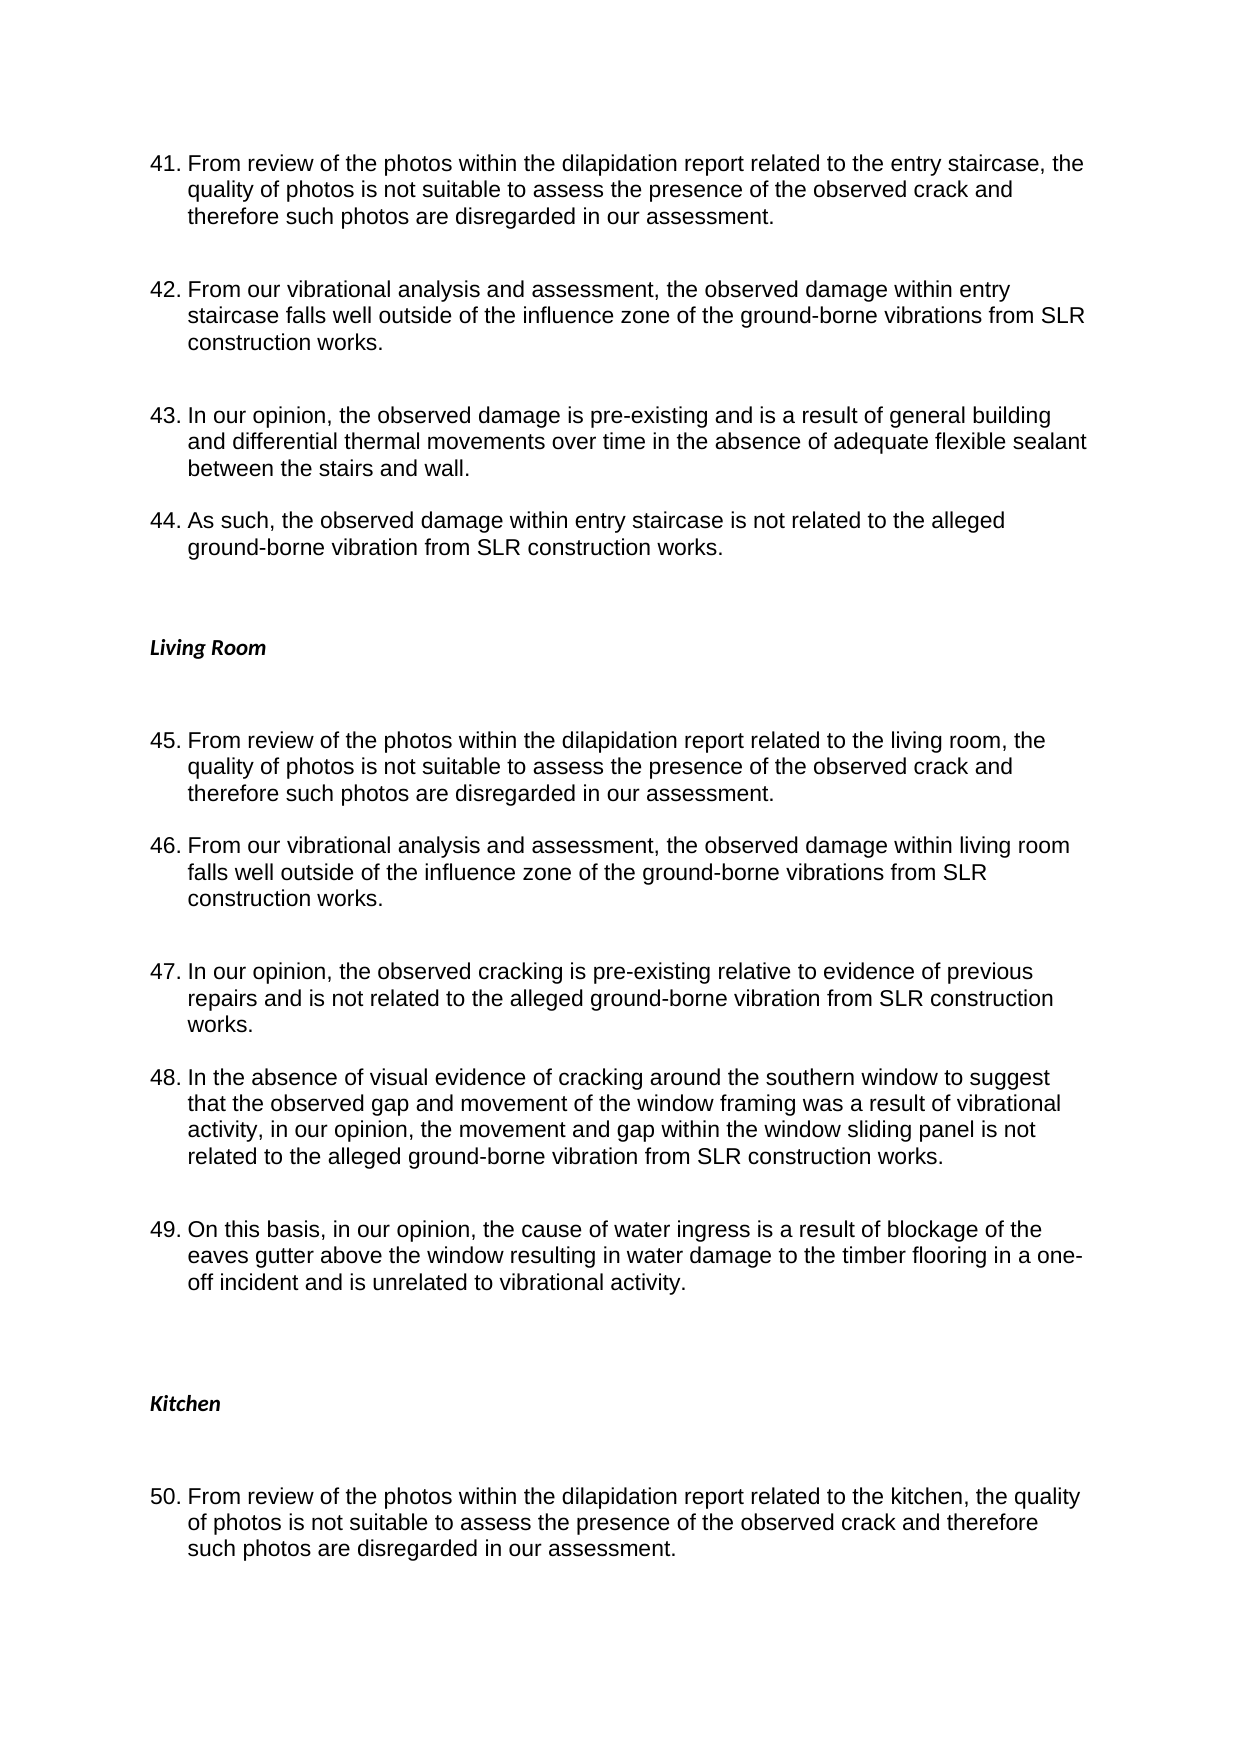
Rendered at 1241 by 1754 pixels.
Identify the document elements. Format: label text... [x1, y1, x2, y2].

text Kitchen [150, 1389, 1090, 1417]
list From our vibrational analysis and assessment, the observed damage within living room falls well outside of the influence zone of the ground-borne vibrations from SLR construction works. [150, 832, 1090, 911]
list On this basis, in our opinion, the cause of water ingress is a result of blockage of the eaves gutter above the window resulting in water damage to the timber flooring in a one-off incident and is unrelated to vibrational activity. [150, 1216, 1090, 1295]
list From review of the photos within the dilapidation report related to the entry staircase, the quality of photos is not suitable to assess the presence of the observed crack and therefore such photos are disregarded in our assessment. [150, 150, 1090, 229]
list From review of the photos within the dilapidation report related to the living room, the quality of photos is not suitable to assess the presence of the observed crack and therefore such photos are disregarded in our assessment. [150, 727, 1090, 806]
list From our vibrational analysis and assessment, the observed damage within entry staircase falls well outside of the influence zone of the ground-borne vibrations from SLR construction works. [150, 276, 1090, 355]
list As such, the observed damage within entry staircase is not related to the alleged ground-borne vibration from SLR construction works. [150, 507, 1090, 560]
list In our opinion, the observed damage is pre-existing and is a result of general building and differential thermal movements over time in the absence of adequate flexible sealant between the stairs and wall. [150, 402, 1090, 481]
list From review of the photos within the dilapidation report related to the kitchen, the quality of photos is not suitable to assess the presence of the observed crack and therefore such photos are disregarded in our assessment. [150, 1483, 1090, 1562]
text Living Room [150, 633, 1090, 661]
list In our opinion, the observed cracking is pre-existing relative to evidence of previous repairs and is not related to the alleged ground-borne vibration from SLR construction works. [150, 958, 1090, 1037]
list In the absence of visual evidence of cracking around the southern window to suggest that the observed gap and movement of the window framing was a result of vibrational activity, in our opinion, the movement and gap within the window sliding panel is not related to the alleged ground-borne vibration from SLR construction works. [150, 1064, 1090, 1169]
